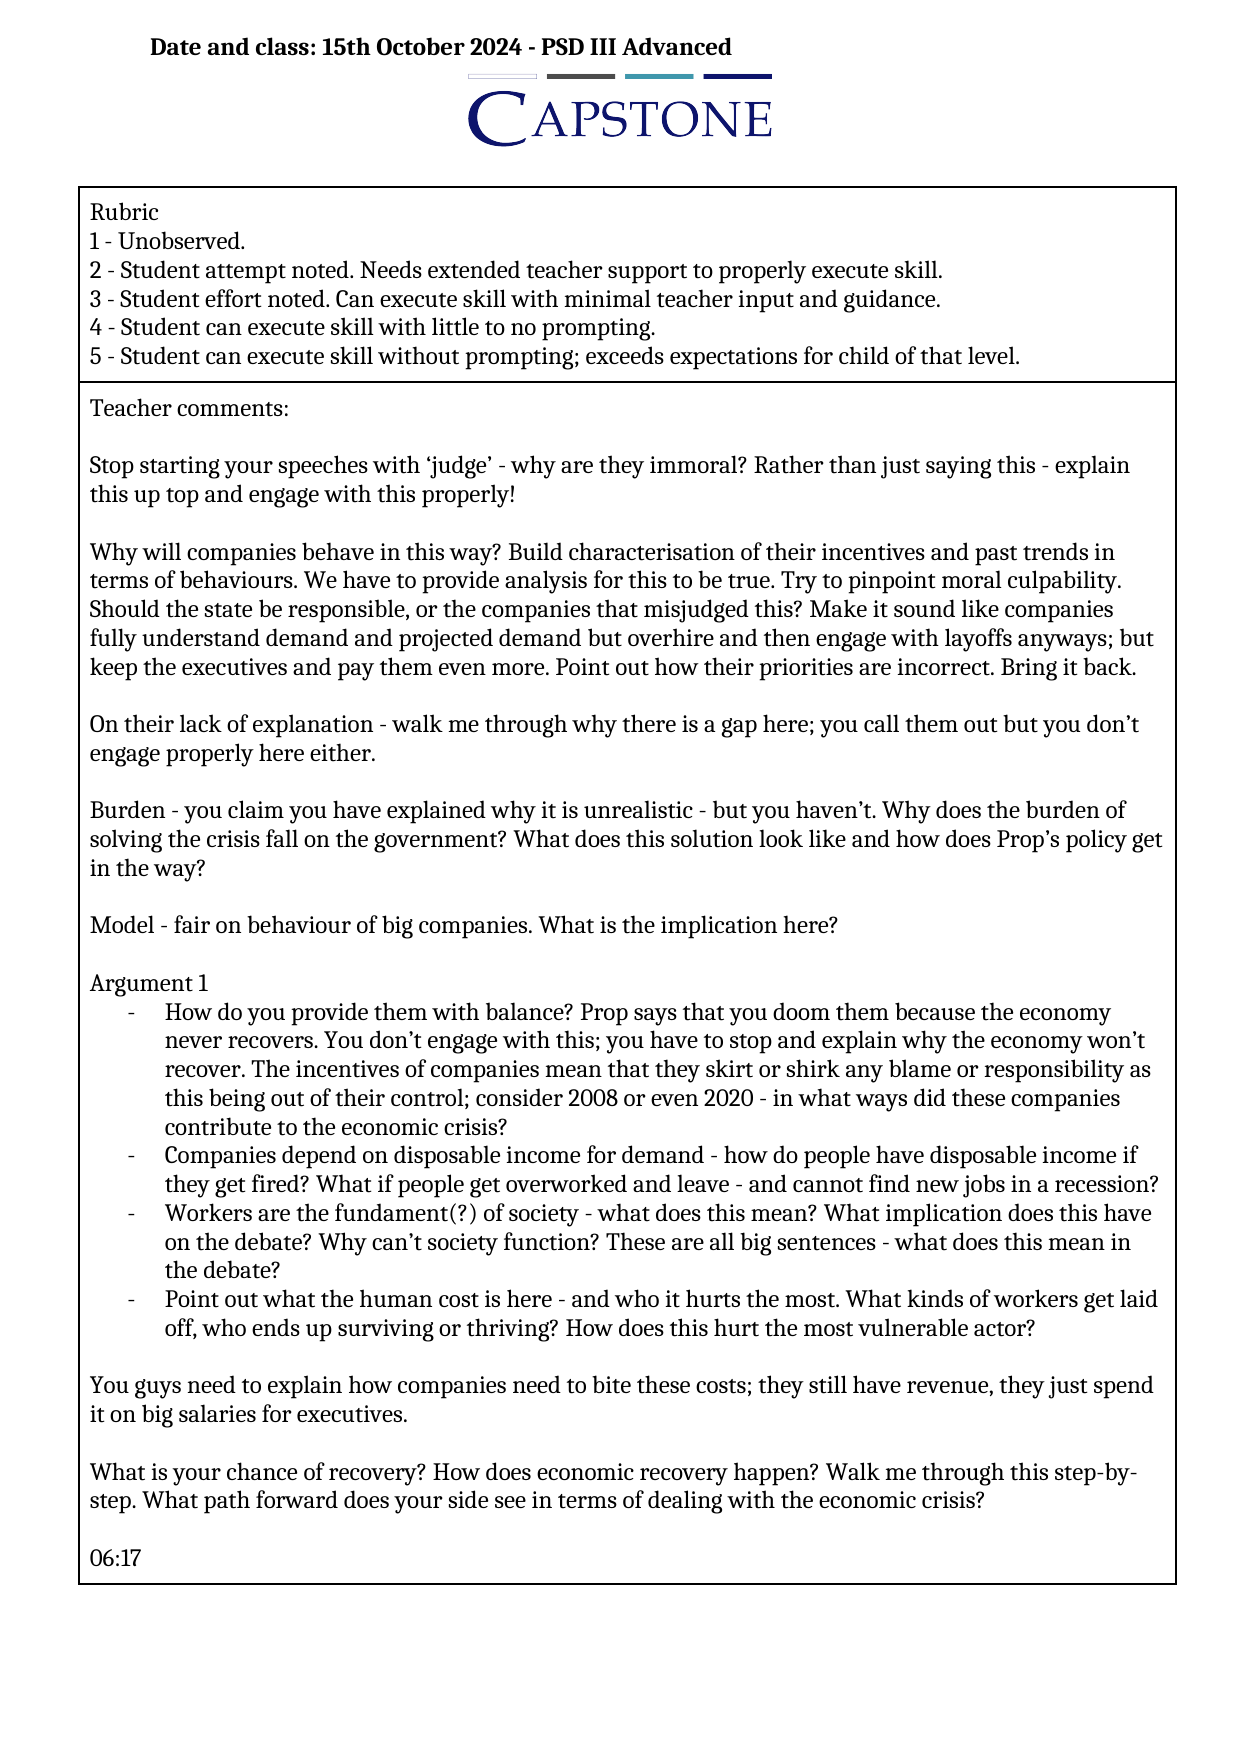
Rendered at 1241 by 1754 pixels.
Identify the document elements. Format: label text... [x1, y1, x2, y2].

picture [460, 66, 781, 153]
table_cell Teacher comments: Stop starting your speeches with ‘judge’ - why are they immoral? Rather than just saying this - explain this up top and engage with this properly! Why will companies behave in this way? Build characterisation of their incentives and past trends in terms of behaviours. We have to provide analysis for this to be true. Try to pinpoint moral culpability. Should the state be responsible, or the companies that misjudged this? Make it sound like companies fully understand demand and projected demand but overhire and then engage with layoffs anyways; but keep the executives and pay them even more. Point out how their priorities are incorrect. Bring it back. On their lack of explanation - walk me through why there is a gap here; you call them out but you don’t engage properly here either. Burden - you claim you have explained why it is unrealistic - but you haven’t. Why does the burden of solving the crisis fall on the government? What does this solution look like and how does Prop’s policy get in the way? Model - fair on behaviour of big companies. What is the implication here? Argument 1 How do you provide them with balance? Prop says that you doom them because the economy never recovers. You don’t engage with this; you have to stop and explain why the economy won’t recover. The incentives of companies mean that they skirt or shirk any blame or responsibility as this being out of their control; consider 2008 or even 2020 - in what ways did these companies contribute to the economic crisis? Companies depend on disposable income for demand - how do people have disposable income if they get fired? What if people get overworked and leave - and cannot find new jobs in a recession? Workers are the fundament(?) of society - what does this mean? What implication does this have on the debate? Why can’t society function? These are all big sentences - what does this mean in the debate? Point out what the human cost is here - and who it hurts the most. What kinds of workers get laid off, who ends up surviving or thriving? How does this hurt the most vulnerable actor? You guys need to explain how companies need to bite these costs; they still have revenue, they just spend it on big salaries for executives. What is your chance of recovery? How does economic recovery happen? Walk me through this step-by-step. What path forward does your side see in terms of dealing with the economic crisis? 06:17 [80, 383, 1175, 1583]
table_cell Rubric 1 - Unobserved. 2 - Student attempt noted. Needs extended teacher support to properly execute skill. 3 - Student effort noted. Can execute skill with minimal teacher input and guidance. 4 - Student can execute skill with little to no prompting. 5 - Student can execute skill without prompting; exceeds expectations for child of that level. [80, 188, 1175, 381]
